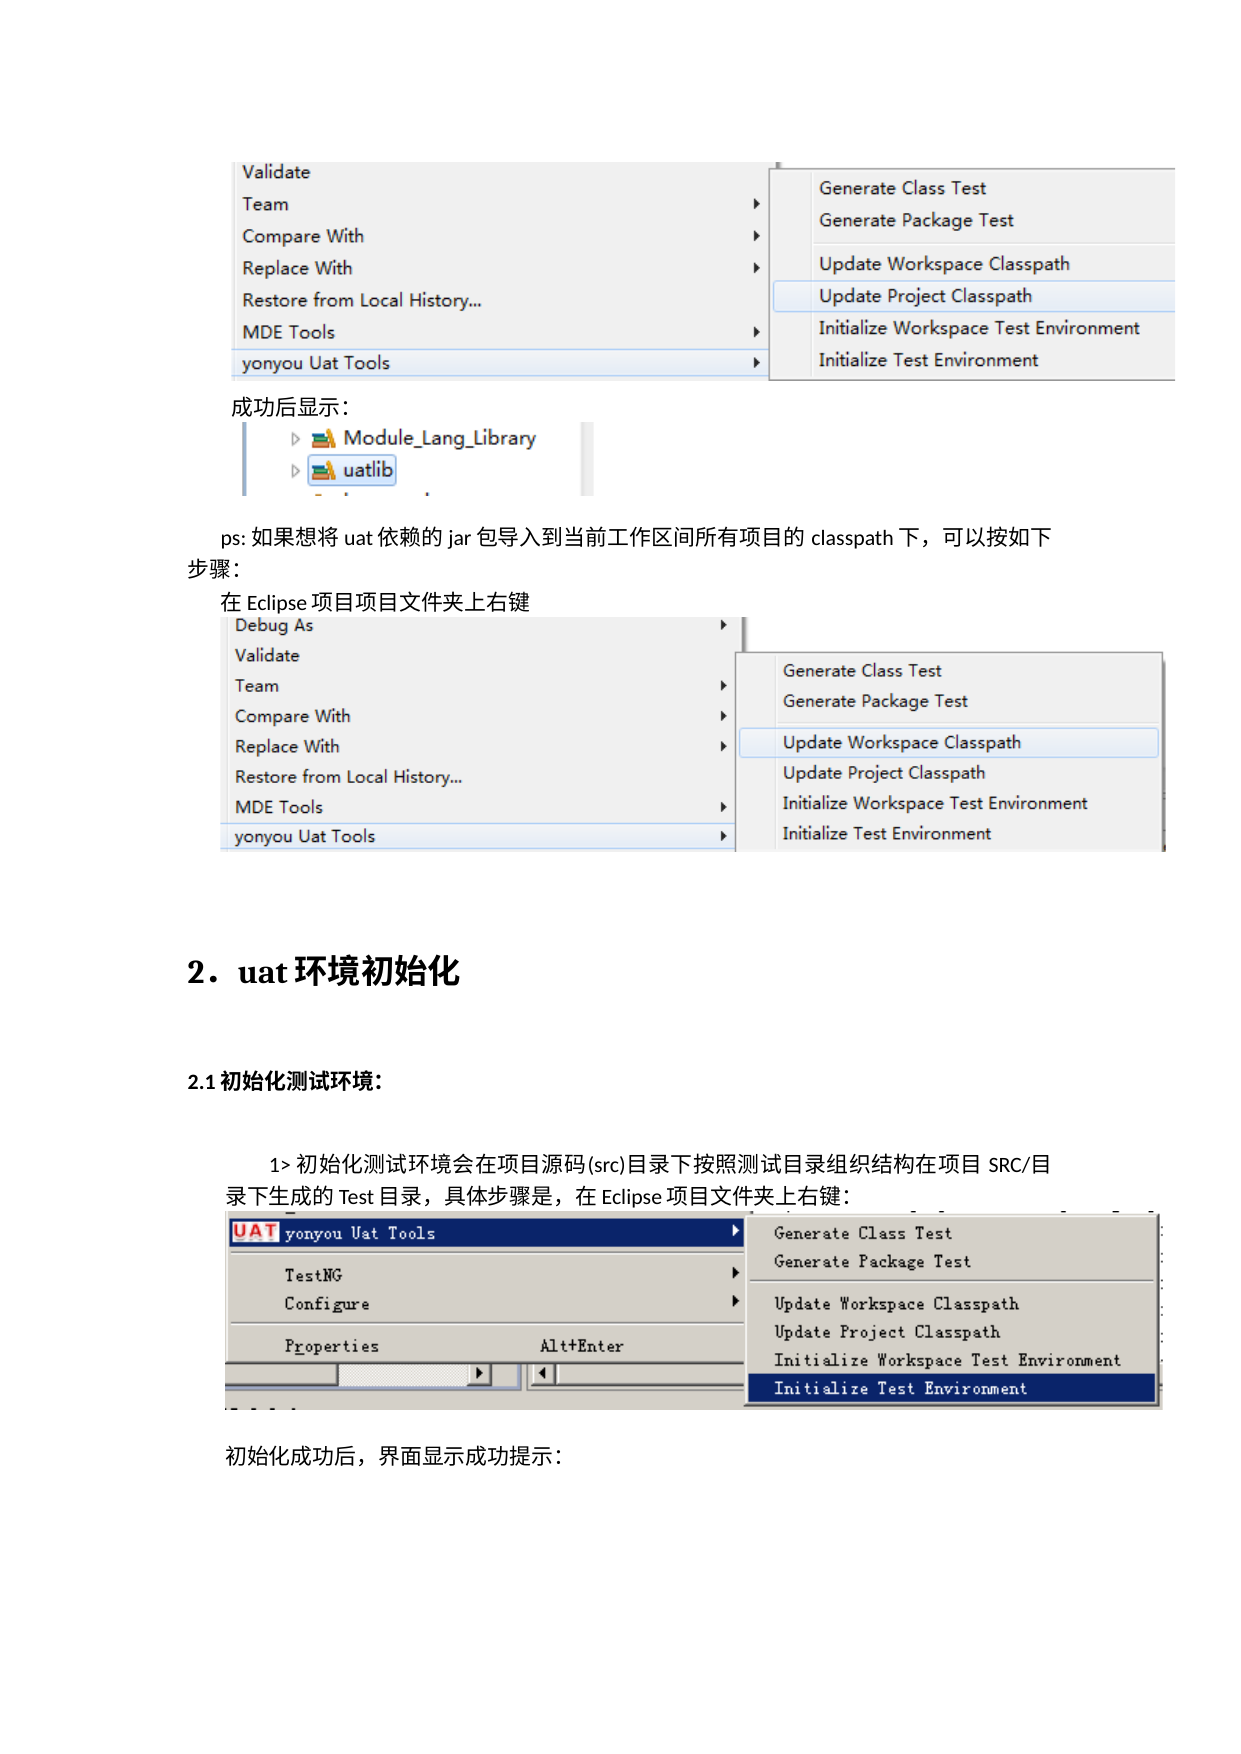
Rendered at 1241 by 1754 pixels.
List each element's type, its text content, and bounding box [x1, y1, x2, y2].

text 成功后显示： [231, 389, 1053, 422]
picture [231, 162, 1175, 381]
picture [242, 422, 594, 496]
text 初始化成功后，界面显示成功提示： [225, 1439, 1053, 1471]
subtitle 2．uat环境初始化 [187, 937, 1053, 1002]
text 1> 初始化测试环境会在项目源码(src)目录下按照测试目录组织结构在项目SRC/目录下生成的Test目录，具体步骤是，在Eclipse项目文件夹上右键： [225, 1146, 1053, 1211]
picture [220, 617, 1166, 852]
text 在Eclipse项目项目文件夹上右键 [187, 584, 1053, 617]
picture [225, 1211, 1163, 1410]
subtitle 2.1 初始化测试环境： [187, 1064, 1053, 1096]
text ps: 如果想将uat依赖的jar包导入到当前工作区间所有项目的classpath下，可以按如下步骤： [187, 519, 1053, 584]
